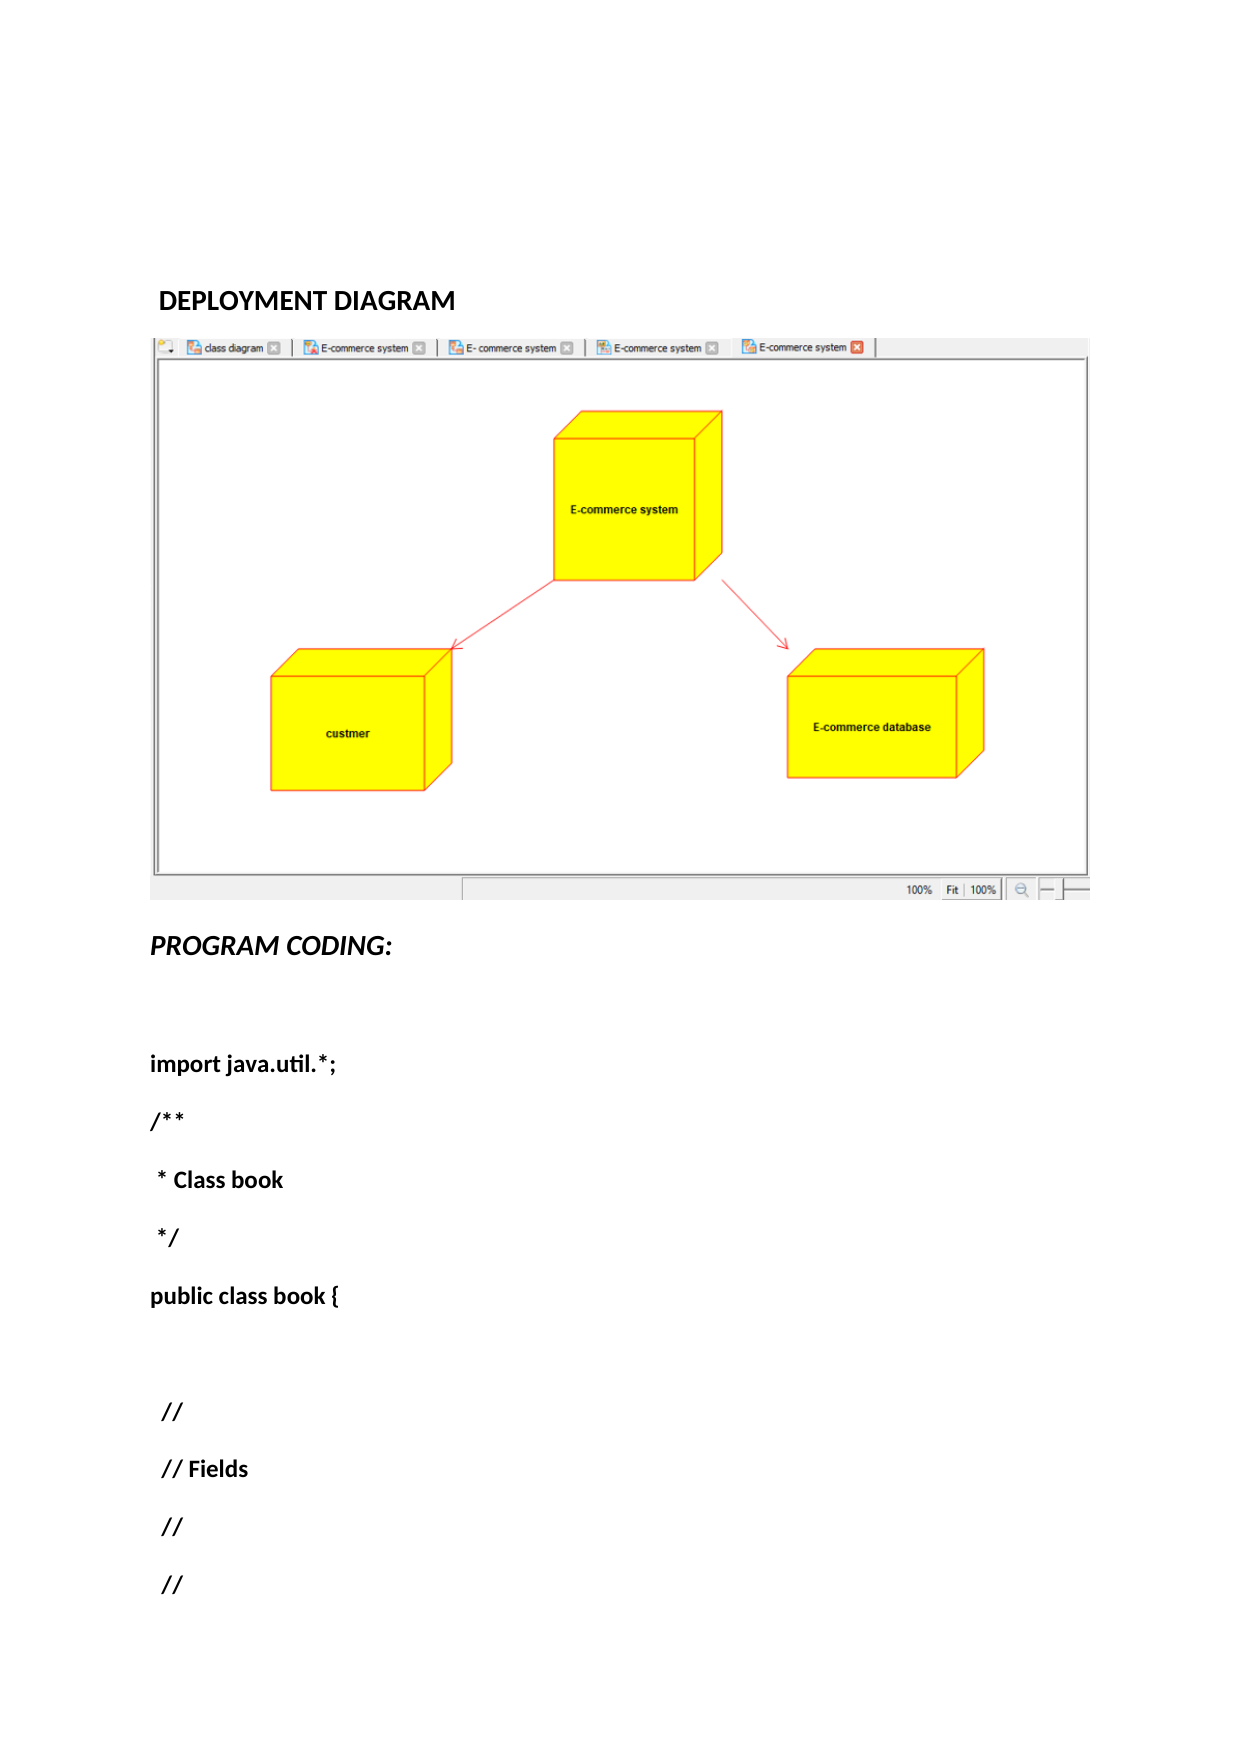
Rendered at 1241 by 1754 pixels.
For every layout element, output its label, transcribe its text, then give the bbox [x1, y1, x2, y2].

text PROGRAM CODING: [150, 927, 1090, 962]
text // [150, 1396, 1090, 1426]
text import java.util.*; [150, 1048, 1090, 1079]
text public class book { [150, 1280, 1090, 1310]
text */ [150, 1222, 1090, 1252]
picture [150, 338, 1090, 900]
text DEPLOYMENT DIAGRAM [150, 282, 1090, 318]
text // [150, 1569, 1090, 1600]
text // [150, 1511, 1090, 1542]
text /** [150, 1106, 1090, 1137]
text // Fields [150, 1453, 1090, 1484]
text * Class book [150, 1164, 1090, 1194]
